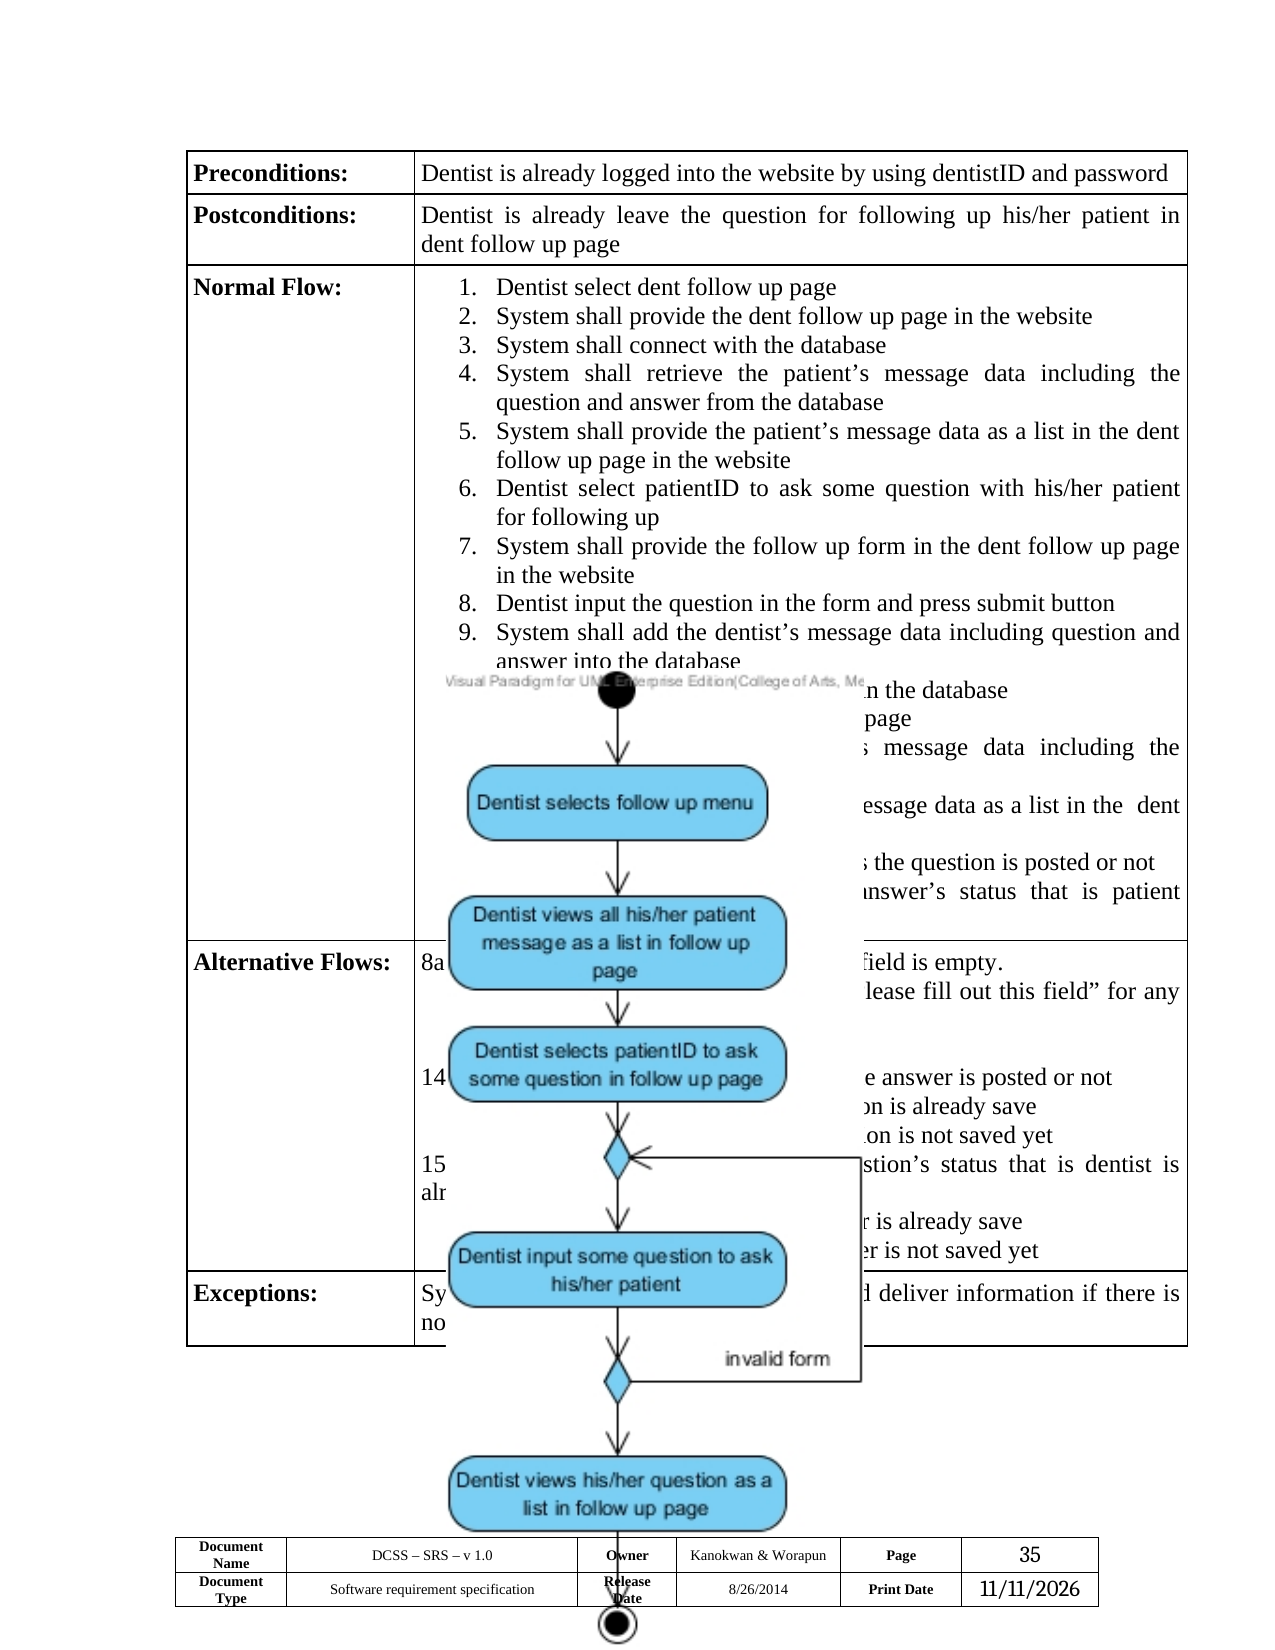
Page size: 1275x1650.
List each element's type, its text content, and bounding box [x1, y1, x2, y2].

table_cell System will not connect to the database and deliver information if there is no internet connection. [864, 1272, 1187, 1345]
table_cell Normal Flow: [188, 266, 414, 940]
table_cell Dentist is already leave the question for following up his/her patient in dent follow up page [415, 195, 1187, 264]
table_cell Dentist is already logged into the website by using dentistID and password [415, 152, 1187, 193]
picture [445, 1573, 577, 1606]
table_cell Postconditions: [188, 195, 414, 264]
picture [578, 1573, 676, 1606]
table_cell 8a. Dentist presses submit button and some field is empty. System shall show error message “Please fill out this field” for any field that requires being not empty Go back to normal flow 8 14a. Patient can view his/her status that is the answer is posted or not System shall return true if the question is already save System shall return false if the question is not saved yet 15a. Patient can view his/her dentists question’s status that is dentist is already post or not System shall return true if the answer is already save System shall return false if the answer is not saved yet [864, 941, 1187, 1270]
picture [841, 1573, 864, 1606]
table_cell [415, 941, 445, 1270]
picture [445, 1607, 864, 1647]
table_cell Preconditions: [188, 152, 414, 193]
picture [445, 668, 864, 1537]
picture [578, 1538, 676, 1572]
picture [677, 1538, 840, 1572]
picture [445, 1538, 577, 1572]
picture [841, 1538, 864, 1572]
table_cell Exceptions: [188, 1272, 414, 1345]
table_cell Dentist select dent follow up page System shall provide the dent follow up page in the website System shall connect with the database System shall retrieve the patient’s message data including the question and answer from the database System shall provide the patient’s message data as a list in the dent follow up page in the website Dentist select patientID to ask some question with his/her patient for following up System shall provide the follow up form in the dent follow up page in the website Dentist input the question in the form and press submit button System shall add the dentist’s message data including question and answer into the database System shall update follow up table in the database Dentist enter into the dent follow up page System shall retrieve the dentist’s message data including the question from the database System shall provide the dentist’s message data as a list in the dent follow up page in the website Dentist can view his/her status that is the question is posted or not Dentist can view his/her patient answer’s status that is patient already answer or not [415, 266, 1187, 940]
table_cell Alternative Flows: [188, 941, 414, 1270]
picture [677, 1573, 840, 1606]
